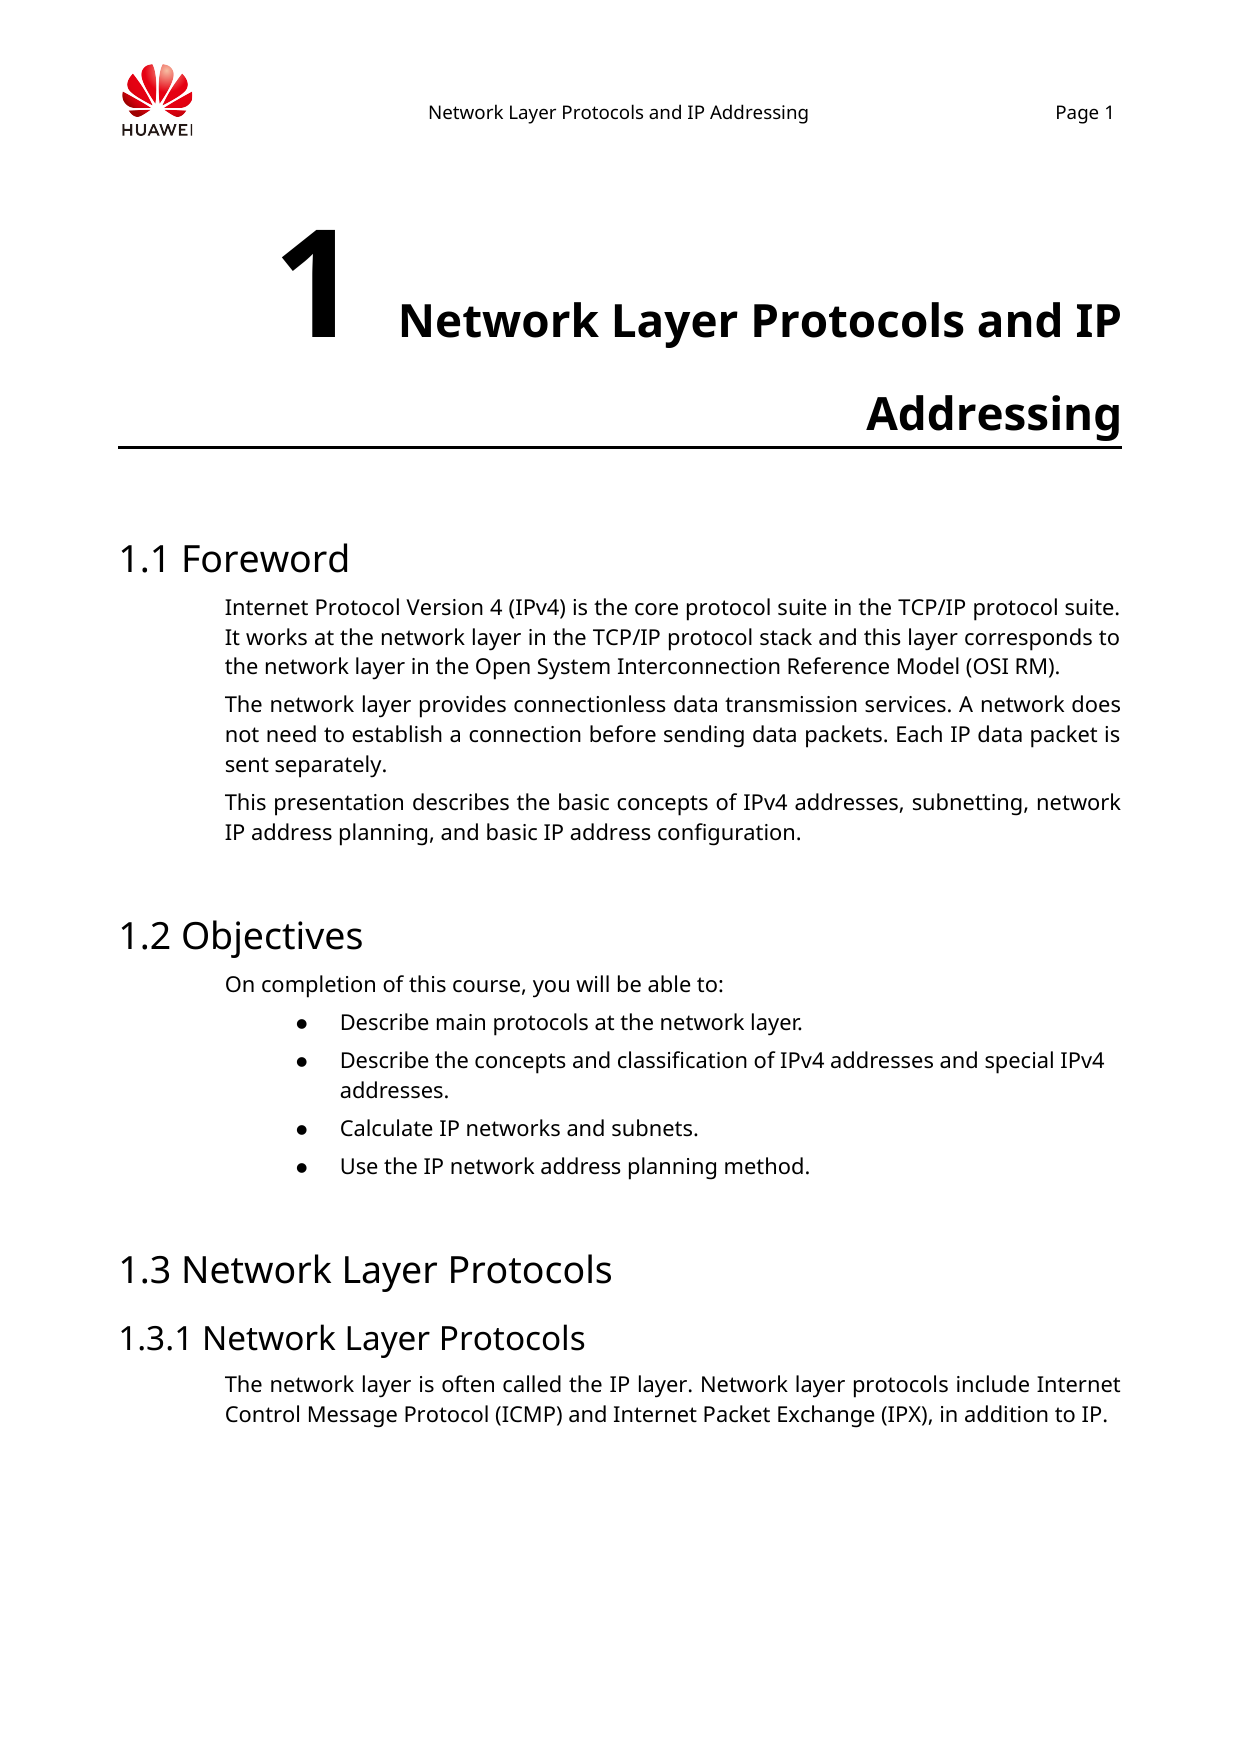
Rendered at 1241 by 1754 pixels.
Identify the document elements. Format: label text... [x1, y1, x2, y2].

text The network layer provides connectionless data transmission services. A network does not need to establish a connection before sending data packets. Each IP data packet is sent separately. [224, 689, 1122, 779]
subtitle Objectives [118, 909, 1122, 960]
text Describe the concepts and classification of IPv4 addresses and special IPv4 addresses. [295, 1045, 1122, 1104]
text Use the IP network address planning method. [295, 1151, 1122, 1181]
text On completion of this course, you will be able to: [224, 969, 1122, 998]
subtitle Foreword [118, 532, 1122, 583]
picture [122, 64, 193, 136]
text The network layer is often called the IP layer. Network layer protocols include Internet Control Message Protocol (ICMP) and Internet Packet Exchange (IPX), in addition to IP. [224, 1369, 1122, 1428]
text Internet Protocol Version 4 (IPv4) is the core protocol suite in the TCP/IP protocol suite. It works at the network layer in the TCP/IP protocol stack and this layer corresponds to the network layer in the Open System Interconnection Reference Model (OSI RM). [224, 592, 1122, 681]
subtitle Network Layer Protocols [118, 1243, 1122, 1294]
text Calculate IP networks and subnets. [295, 1113, 1122, 1143]
subtitle Network Layer Protocols and IP Addressing [118, 177, 1122, 446]
text This presentation describes the basic concepts of IPv4 addresses, subnetting, network IP address planning, and basic IP address configuration. [224, 787, 1122, 847]
subtitle Network Layer Protocols [118, 1315, 1122, 1361]
text Describe main protocols at the network layer. [295, 1007, 1122, 1037]
